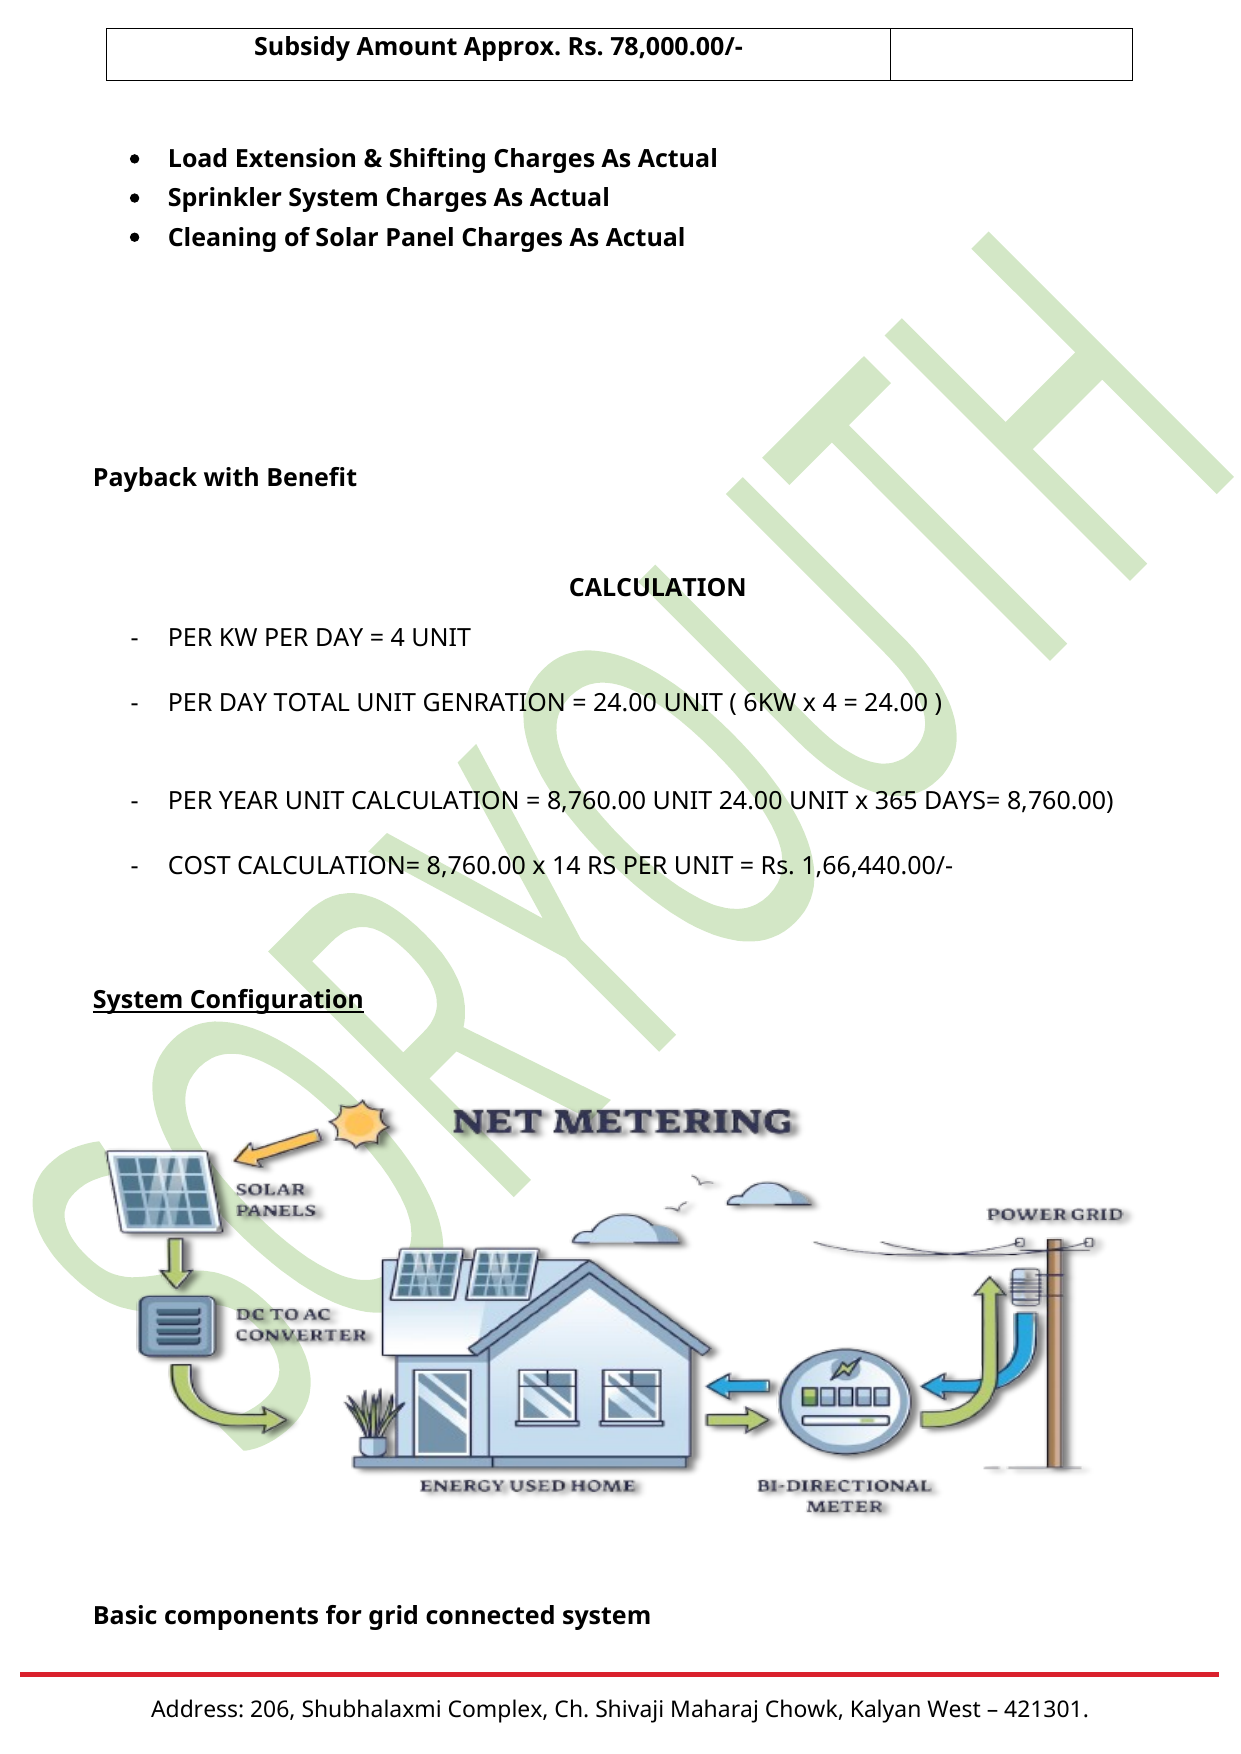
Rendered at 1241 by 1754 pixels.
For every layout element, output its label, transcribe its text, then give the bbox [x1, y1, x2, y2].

text Payback with Benefit [93, 459, 1222, 493]
table_cell Subsidy Amount Approx. Rs. 78,000.00/- [107, 29, 890, 80]
list COST CALCULATION= 8,760.00 x 14 RS PER UNIT = Rs. 1,66,440.00/- [130, 848, 1222, 881]
list Sprinkler System Charges As Actual [130, 180, 1222, 214]
list PER KW PER DAY = 4 UNIT [130, 621, 1222, 653]
list Load Extension & Shifting Charges As Actual [130, 141, 1222, 175]
table_cell [891, 29, 1132, 80]
list Cleaning of Solar Panel Charges As Actual [130, 219, 1222, 253]
picture [92, 1032, 1147, 1562]
text System Configuration [93, 982, 1222, 1016]
text CALCULATION [93, 570, 1222, 604]
text Basic components for grid connected system [93, 1598, 1222, 1632]
list PER DAY TOTAL UNIT GENRATION = 24.00 UNIT ( 6KW x 4 = 24.00 ) [130, 685, 1222, 717]
list PER YEAR UNIT CALCULATION = 8,760.00 UNIT 24.00 UNIT x 365 DAYS= 8,760.00) [130, 784, 1222, 816]
